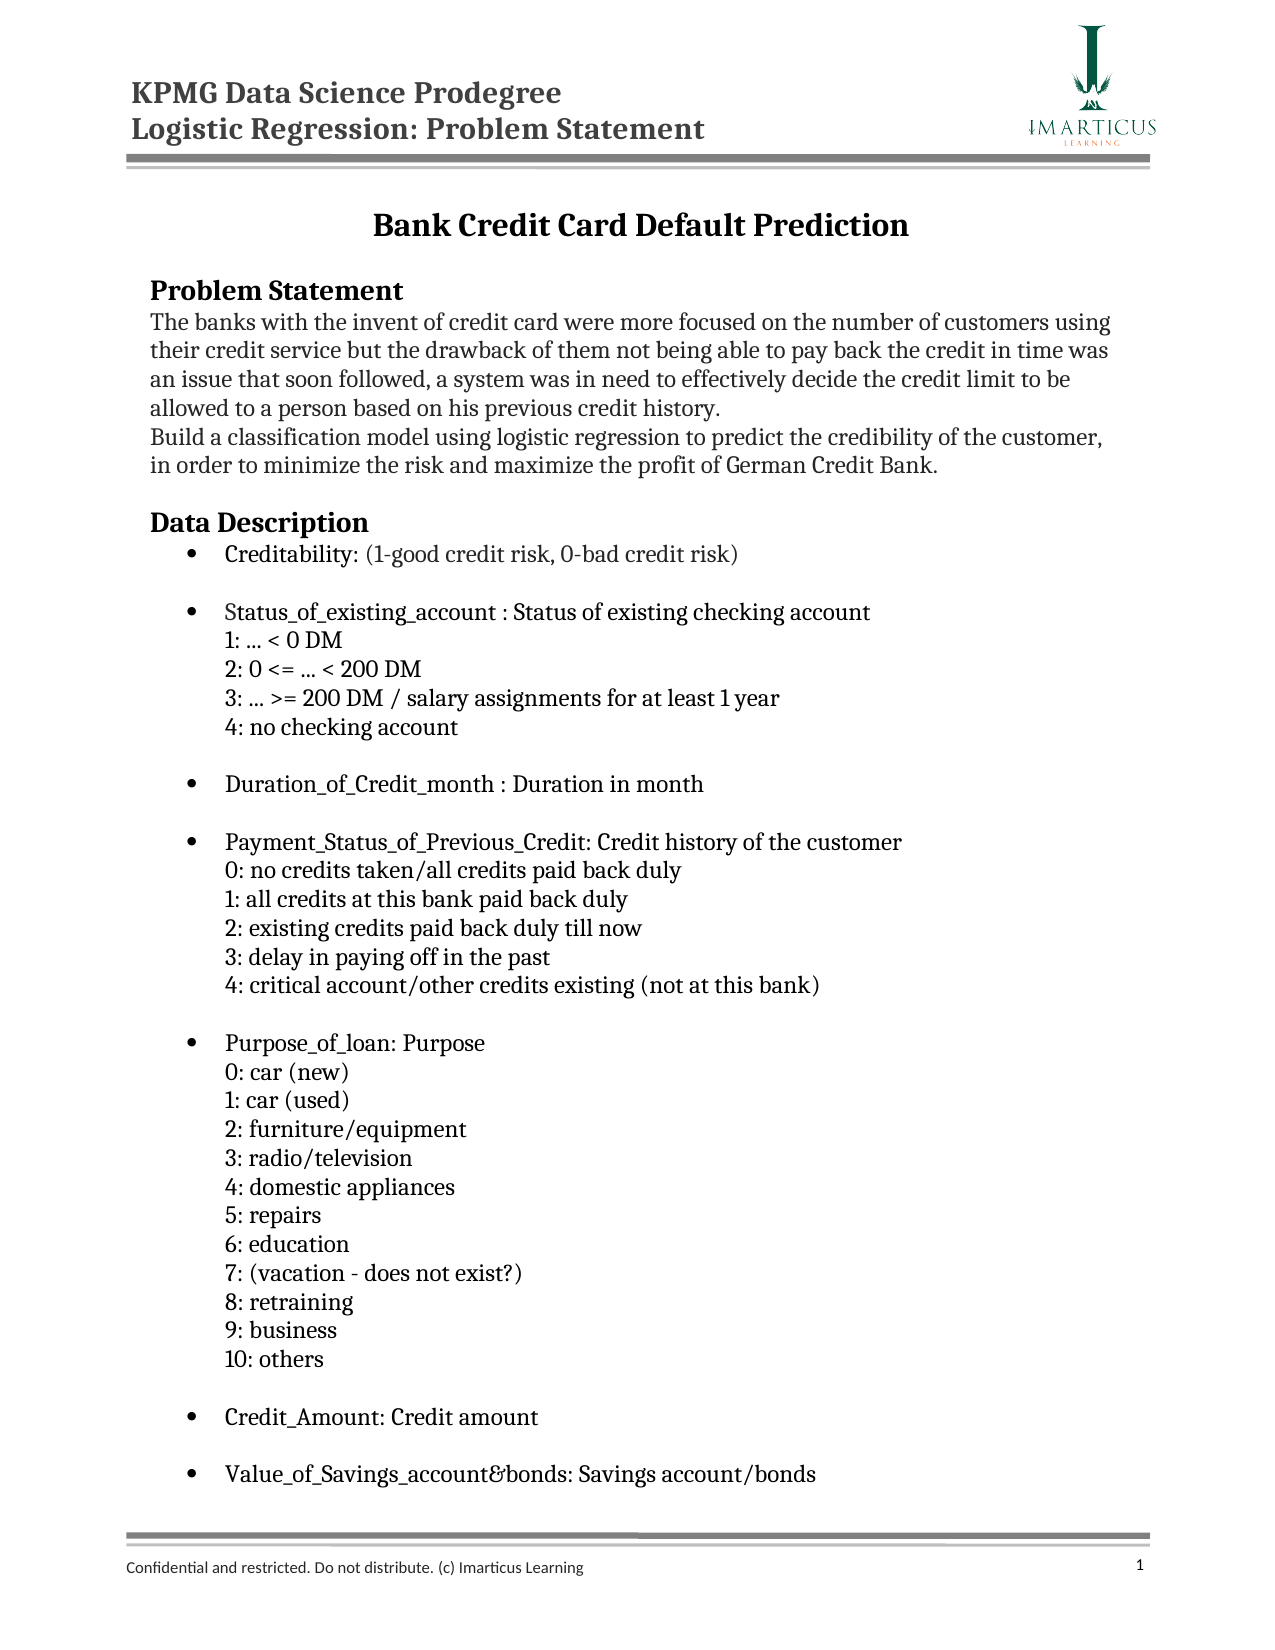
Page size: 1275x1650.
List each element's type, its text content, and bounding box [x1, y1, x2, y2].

list Payment_Status_of_Previous_Credit: Credit history of the customer [187, 827, 1125, 856]
text 4: domestic appliances [225, 1172, 1125, 1201]
list Status_of_existing_account : Status of existing checking account [187, 597, 1125, 626]
text 3: radio/television [225, 1144, 1125, 1172]
list Creditability: (1-good credit risk, 0-bad credit risk) [187, 540, 1125, 569]
text Data Description [150, 506, 1125, 540]
text 0: no credits taken/all credits paid back duly [225, 856, 1125, 885]
text 4: critical account/other credits existing (not at this bank) [225, 971, 1125, 1000]
text 2: 0 <= ... < 200 DM [225, 655, 1125, 684]
text 3: ... >= 200 DM / salary assignments for at least 1 year [225, 684, 1125, 712]
text 9: business [225, 1316, 1125, 1345]
list Duration_of_Credit_month : Duration in month [187, 770, 1125, 799]
text 0: car (new) [225, 1057, 1125, 1086]
text The banks with the invent of credit card were more focused on the number of customers using their credit service but the drawback of them not being able to pay back the credit in time was an issue that soon followed, a system was in need to effectively decide the credit limit to be allowed to a person based on his previous credit history. [150, 307, 1125, 422]
text 2: existing credits paid back duly till now [225, 914, 1125, 942]
picture [1028, 25, 1156, 146]
list Credit_Amount: Credit amount [187, 1402, 1125, 1431]
text Problem Statement [150, 274, 1125, 307]
text 1: ... < 0 DM [225, 626, 1125, 655]
text 5: repairs [225, 1201, 1125, 1230]
list Purpose_of_loan: Purpose [187, 1029, 1125, 1057]
text 3: delay in paying off in the past [225, 942, 1125, 971]
text 2: furniture/equipment [225, 1115, 1125, 1144]
text 1: car (used) [225, 1086, 1125, 1115]
text Bank Credit Card Default Prediction [150, 207, 1125, 245]
text 6: education [225, 1230, 1125, 1259]
list Value_of_Savings_account&bonds: Savings account/bonds [187, 1460, 1125, 1489]
text 10: others [225, 1345, 1125, 1374]
text 7: (vacation - does not exist?) [225, 1259, 1125, 1287]
text 1: all credits at this bank paid back duly [225, 885, 1125, 914]
text Build a classification model using logistic regression to predict the credibility of the customer, in order to minimize the risk and maximize the profit of German Credit Bank. [150, 422, 1125, 480]
text 8: retraining [225, 1287, 1125, 1316]
text 4: no checking account [225, 712, 1125, 741]
